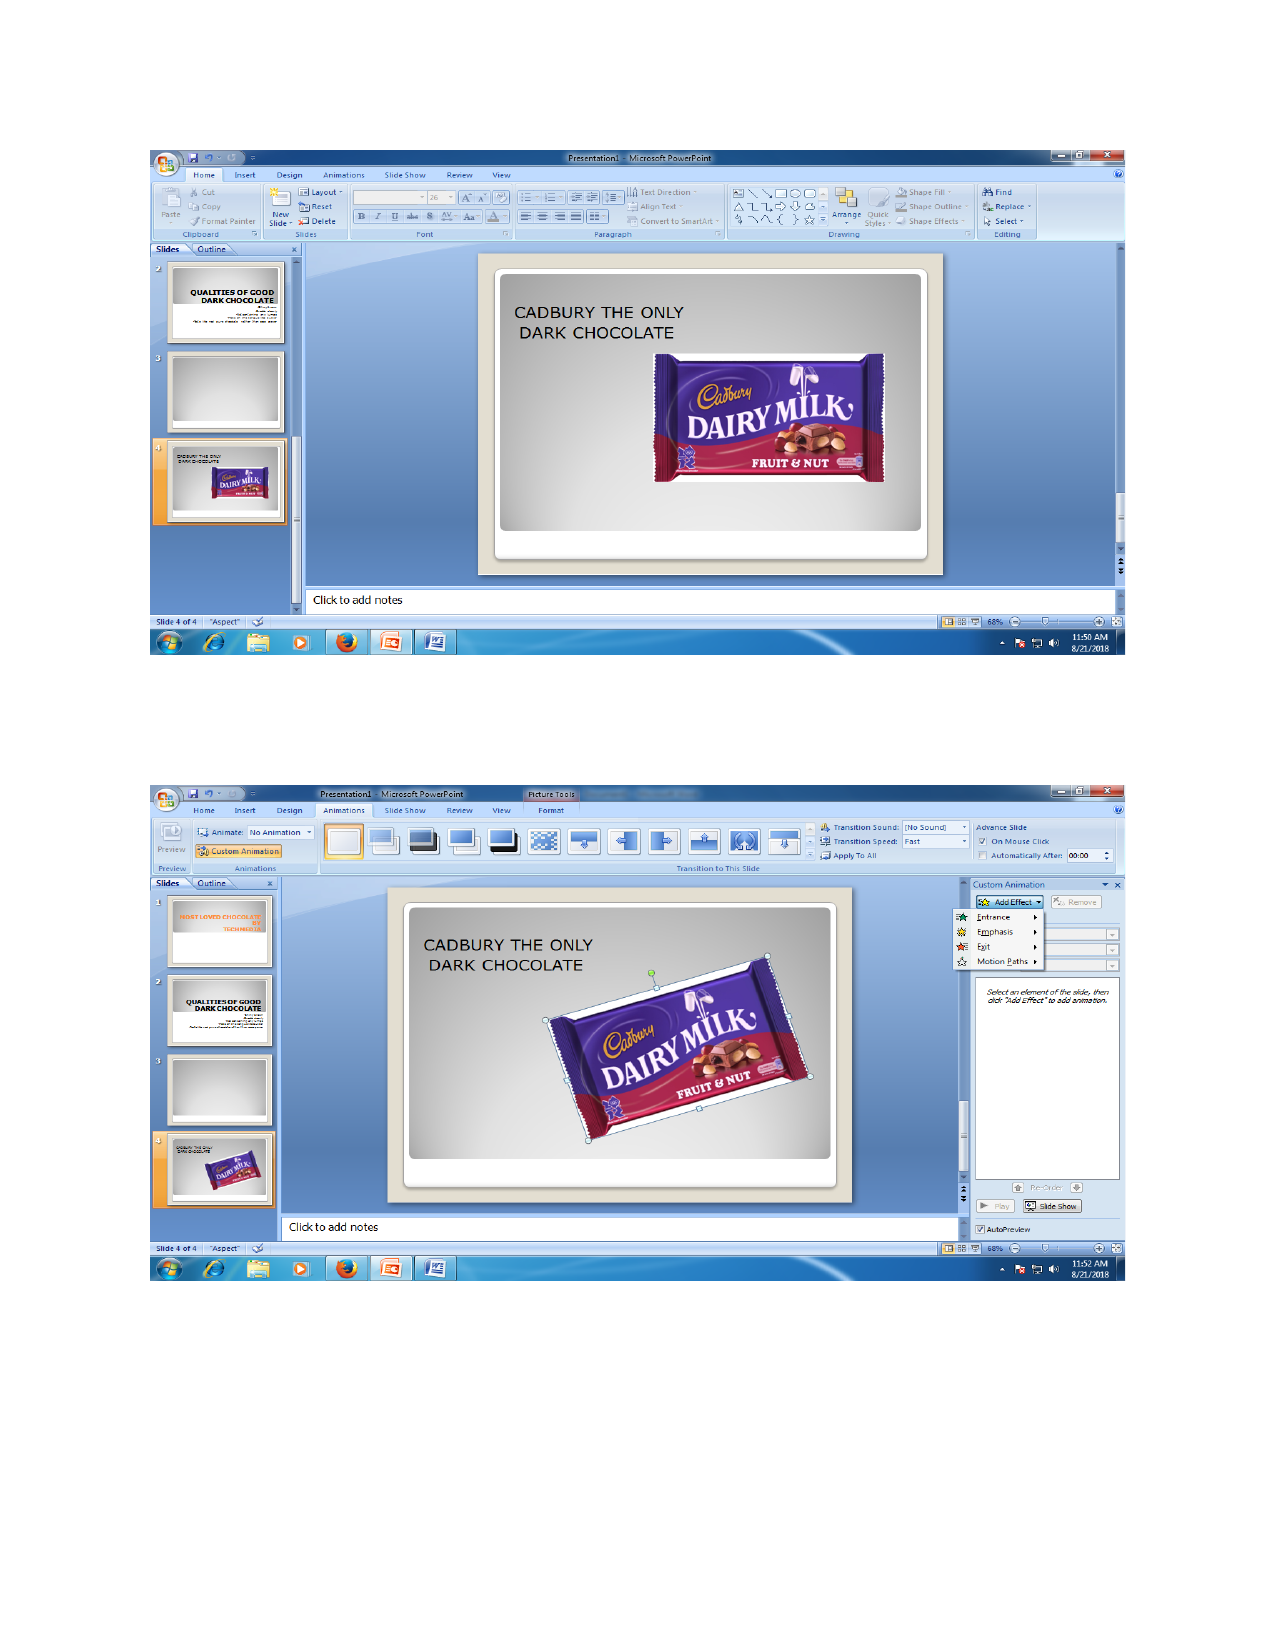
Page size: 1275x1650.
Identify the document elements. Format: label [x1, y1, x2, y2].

picture [150, 150, 1125, 655]
picture [150, 785, 1125, 1281]
